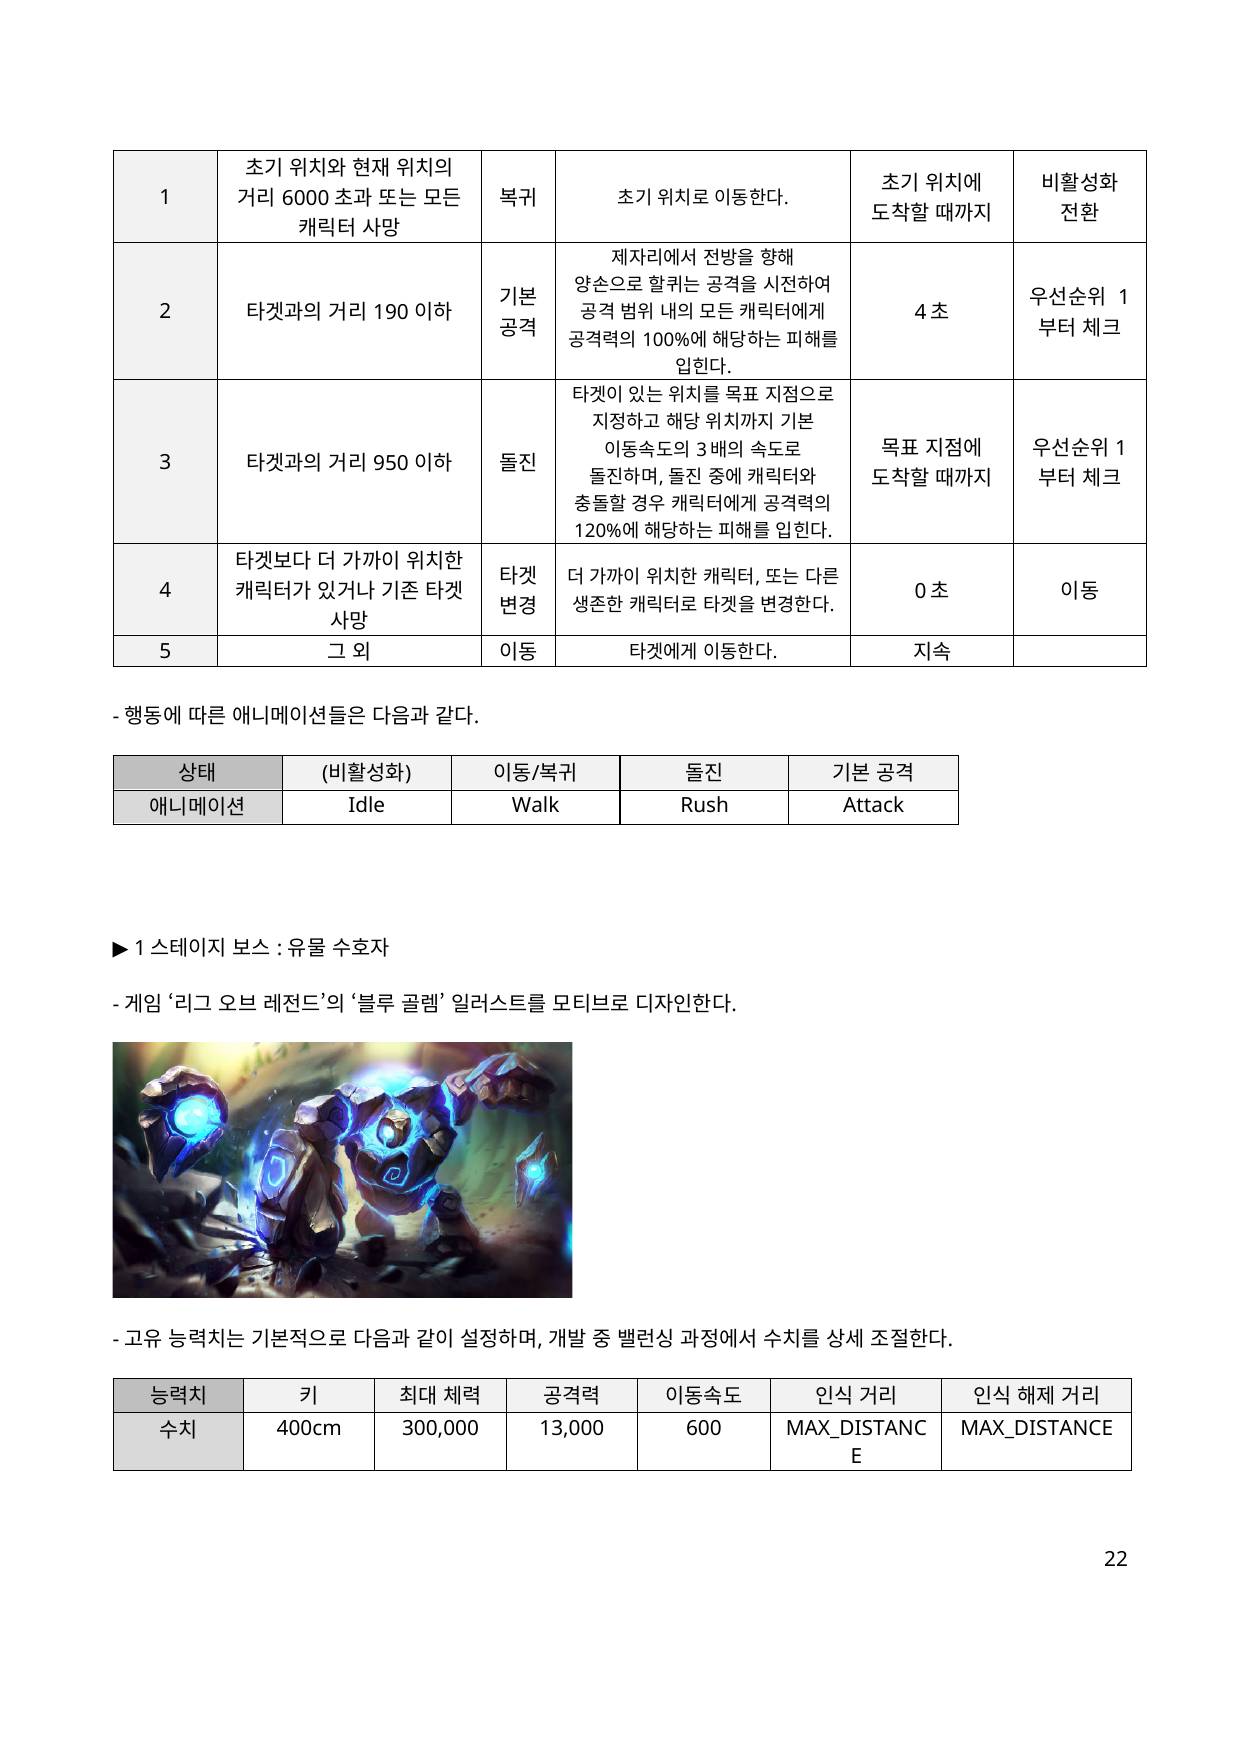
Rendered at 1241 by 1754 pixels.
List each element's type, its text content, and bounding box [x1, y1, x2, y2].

table_header 인식 해제 거리 [942, 1379, 1131, 1412]
table_cell 이동 [1014, 544, 1146, 634]
table_cell 목표 지점에 도착할 때까지 [851, 380, 1013, 543]
table_header 키 [244, 1379, 374, 1412]
table_cell 초기 위치에 도착할 때까지 [851, 151, 1013, 242]
table_cell Rush [621, 791, 788, 823]
table_cell 더 가까이 위치한 캐릭터, 또는 다른 생존한 캐릭터로 타겟을 변경한다. [556, 544, 850, 634]
table_cell Idle [283, 791, 451, 823]
table_cell 타겟이 있는 위치를 목표 지점으로 지정하고 해당 위치까지 기본 이동속도의 3배의 속도로 돌진하며, 돌진 중에 캐릭터와 충돌할 경우 캐릭터에게 공격력의 120%에 해당하는 피해를 입힌다. [556, 380, 850, 543]
table_cell 초기 위치와 현재 위치의 거리 6000 초과 또는 모든 캐릭터 사망 [218, 151, 481, 242]
table_cell MAX_DISTANCE [771, 1413, 941, 1470]
table_cell 돌진 [482, 380, 555, 543]
table_cell 복귀 [482, 151, 555, 242]
table_cell 13,000 [507, 1413, 637, 1470]
table_cell 비활성화 전환 [1014, 151, 1146, 242]
table_cell 우선순위 1부터 체크 [1014, 243, 1146, 379]
table_cell 2 [114, 243, 217, 379]
table_header 인식 거리 [771, 1379, 941, 1412]
table_header 기본 공격 [789, 756, 958, 789]
table_cell 0초 [851, 544, 1013, 634]
table_header 최대 체력 [375, 1379, 506, 1412]
table_cell 지속 [851, 636, 1013, 666]
table_cell 우선순위 1부터 체크 [1014, 380, 1146, 543]
text - 고유 능력치는 기본적으로 다음과 같이 설정하며, 개발 중 밸런싱 과정에서 수치를 상세 조절한다. [112, 1322, 1128, 1353]
table_header 상태 [114, 756, 282, 789]
table_cell Attack [789, 791, 958, 823]
picture [112, 1042, 573, 1298]
text ▶ 1스테이지 보스 : 유물 수호자 [112, 931, 1128, 962]
table_header 공격력 [507, 1379, 637, 1412]
table_cell Walk [452, 791, 619, 823]
table_cell 타겟보다 더 가까이 위치한 캐릭터가 있거나 기존 타겟 사망 [218, 544, 481, 634]
table_cell 그 외 [218, 636, 481, 666]
table_cell 기본 공격 [482, 243, 555, 379]
table_cell 타겟과의 거리 190 이하 [218, 243, 481, 379]
table_header 이동속도 [638, 1379, 770, 1412]
table_cell 애니메이션 [114, 791, 282, 823]
table_cell [1014, 636, 1146, 666]
table_cell 4 [114, 544, 217, 634]
table_cell 300,000 [375, 1413, 506, 1470]
table_cell 수치 [114, 1413, 243, 1470]
table_cell 타겟 변경 [482, 544, 555, 634]
table_header 돌진 [621, 756, 788, 789]
table_cell 타겟과의 거리 950 이하 [218, 380, 481, 543]
table_cell MAX_DISTANCE [942, 1413, 1131, 1470]
table_cell 제자리에서 전방을 향해 양손으로 할퀴는 공격을 시전하여 공격 범위 내의 모든 캐릭터에게 공격력의 100%에 해당하는 피해를 입힌다. [556, 243, 850, 379]
table_cell 1 [114, 151, 217, 242]
table_cell 5 [114, 636, 217, 666]
table_cell 600 [638, 1413, 770, 1470]
table_cell 4초 [851, 243, 1013, 379]
table_cell 3 [114, 380, 217, 543]
table_header (비활성화) [283, 756, 451, 789]
table_header 능력치 [114, 1379, 243, 1412]
table_cell 400cm [244, 1413, 374, 1470]
text - 게임 ‘리그 오브 레전드’의 ‘블루 골렘’ 일러스트를 모티브로 디자인한다. [112, 987, 1128, 1017]
table_header 이동/복귀 [452, 756, 619, 789]
text - 행동에 따른 애니메이션들은 다음과 같다. [112, 667, 1128, 730]
table_cell 이동 [482, 636, 555, 666]
table_cell 타겟에게 이동한다. [556, 636, 850, 666]
table_cell 초기 위치로 이동한다. [556, 151, 850, 242]
